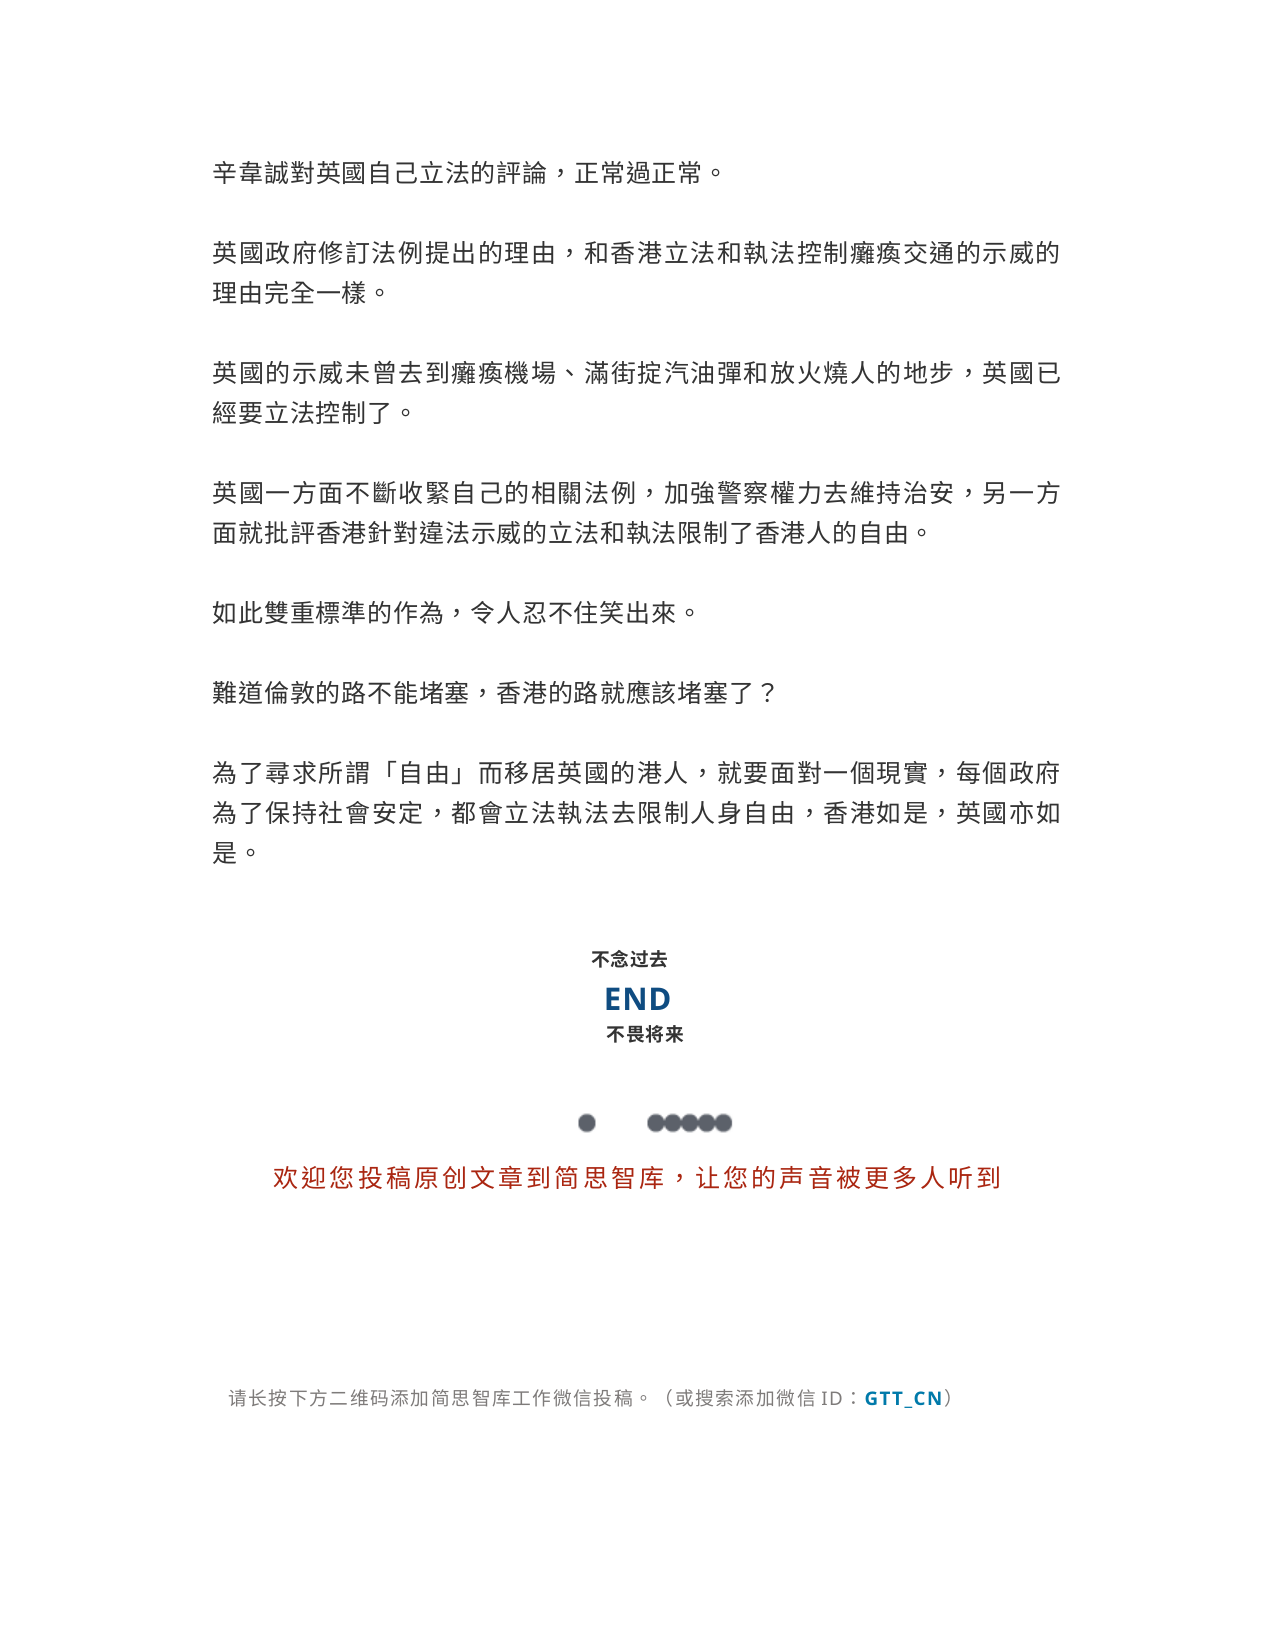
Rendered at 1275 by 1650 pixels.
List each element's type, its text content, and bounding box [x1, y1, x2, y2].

text 英國的示威未曾去到癱瘓機場、滿街掟汽油彈和放火燒人的地步，英國已經要立法控制了。 [212, 350, 1062, 430]
text 不畏将来 [244, 1019, 1047, 1047]
text 如此雙重標準的作為，令人忍不住笑出來。 [212, 590, 1062, 630]
text 為了尋求所謂「自由」而移居英國的港人，就要面對一個現實，每個政府為了保持社會安定，都會立法執法去限制人身自由，香港如是，英國亦如是。 [212, 750, 1062, 870]
text 请长按下方二维码添加简思智库工作微信投稿。（或搜索添加微信ID：GTT_CN） [228, 1385, 1047, 1410]
text 辛韋誠對英國自己立法的評論，正常過正常。 [212, 150, 1062, 190]
text 欢迎您投稿原创文章到简思智库，让您的声音被更多人听到 [228, 1160, 1047, 1194]
text 不念过去 [228, 944, 1031, 972]
picture [231, 1108, 1132, 1137]
text 英國政府修訂法例提出的理由，和香港立法和執法控制癱瘓交通的示威的理由完全一樣。 [212, 230, 1062, 310]
text END [228, 972, 1047, 1019]
text 難道倫敦的路不能堵塞，香港的路就應該堵塞了？ [212, 670, 1062, 710]
text 英國一方面不斷收緊自己的相關法例，加強警察權力去維持治安，另一方面就批評香港針對違法示威的立法和執法限制了香港人的自由。 [212, 470, 1062, 550]
